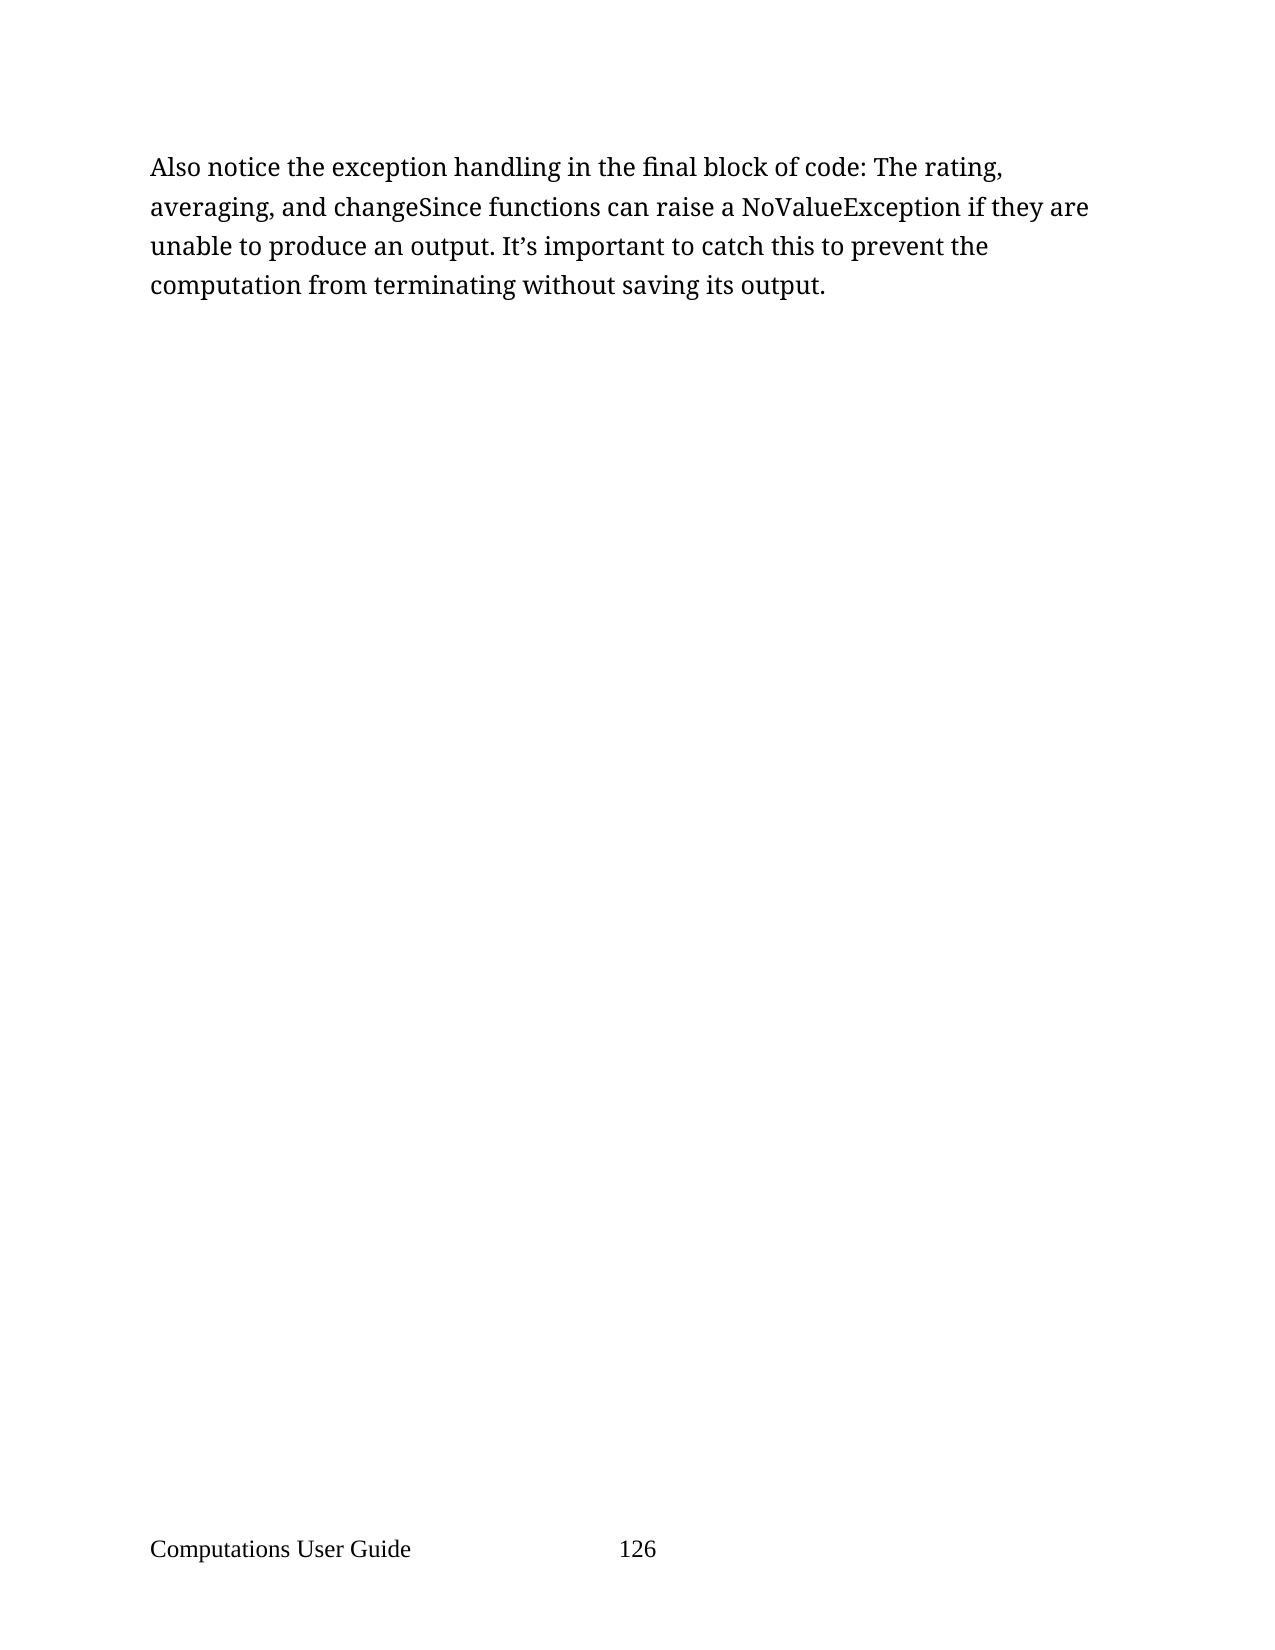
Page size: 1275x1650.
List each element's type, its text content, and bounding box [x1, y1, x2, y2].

text Also notice the exception handling in the final block of code: The rating, averaging, and changeSince functions can raise a NoValueException if they are unable to produce an output. It’s important to catch this to prevent the computation from terminating without saving its output. [150, 150, 1125, 302]
